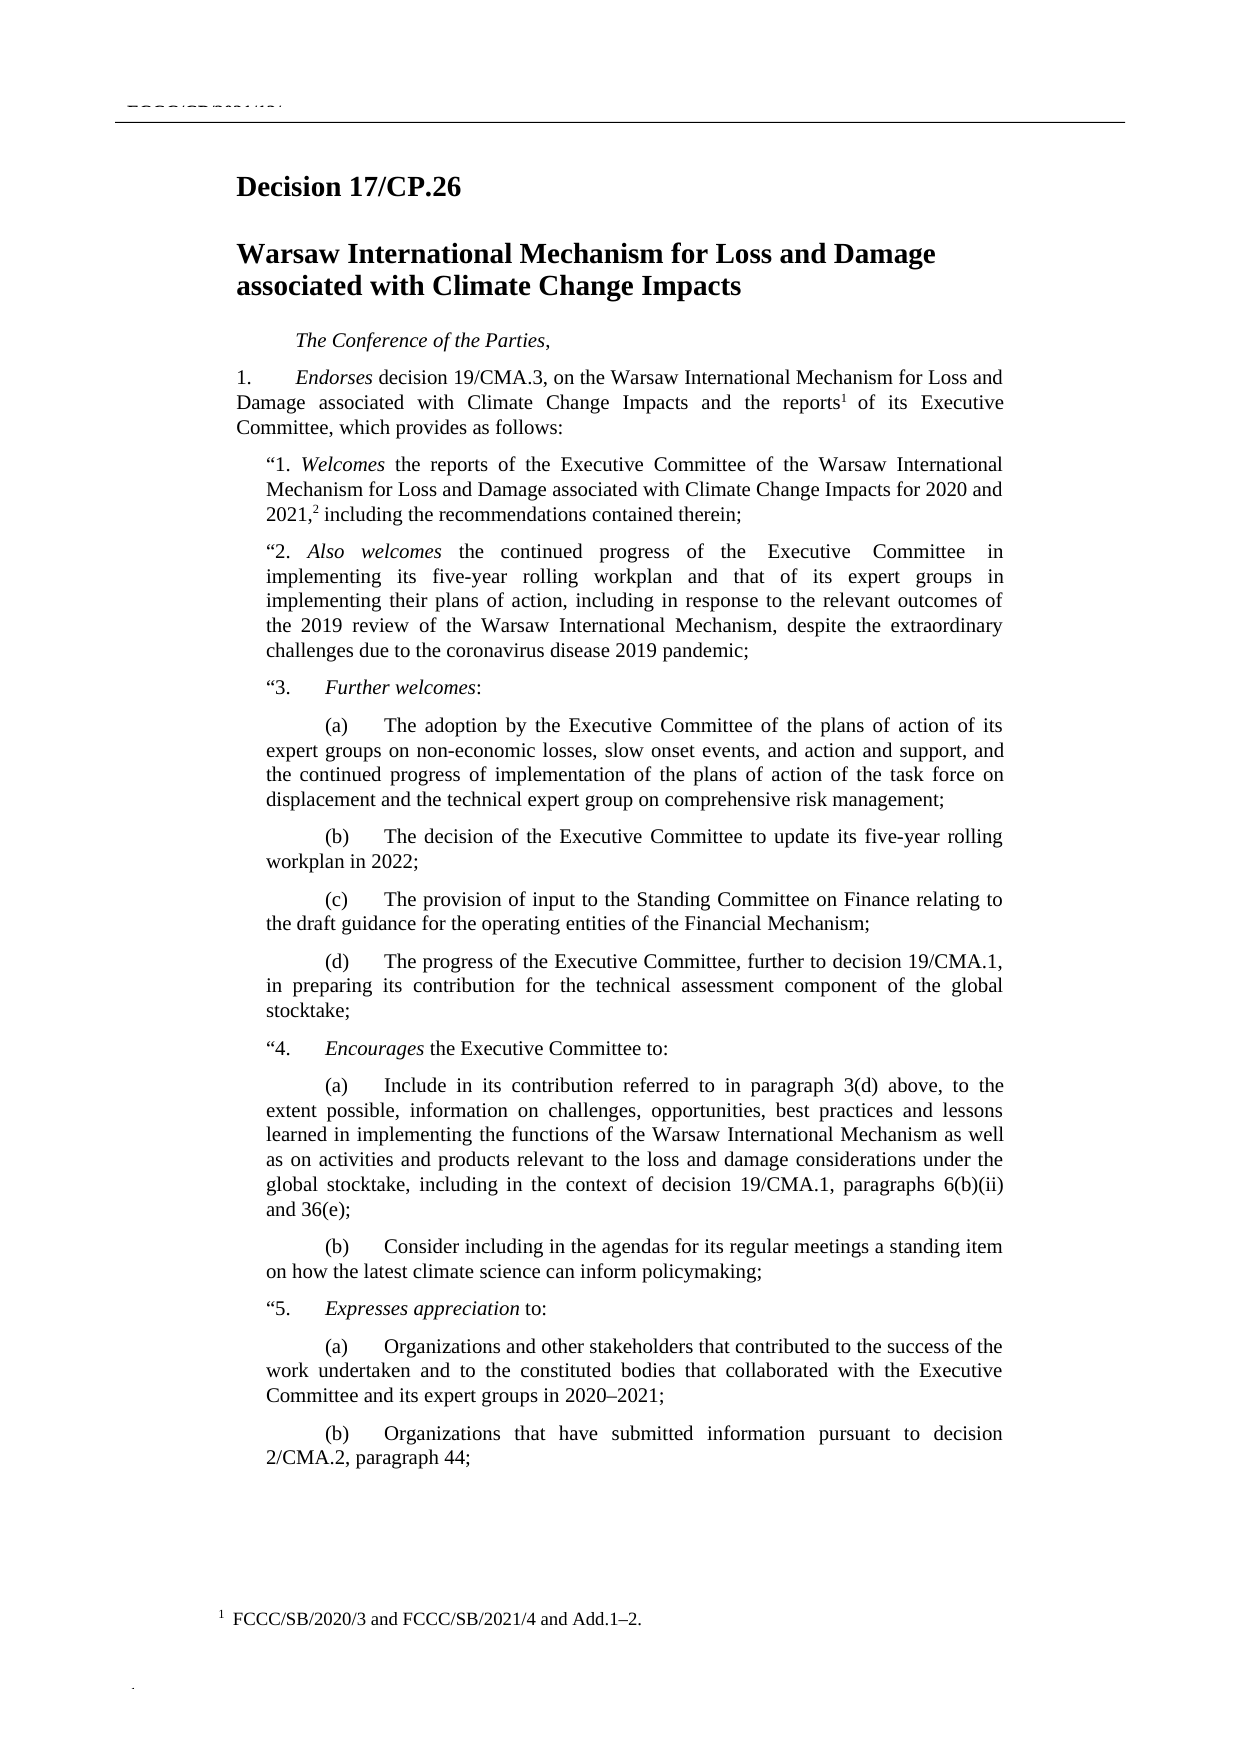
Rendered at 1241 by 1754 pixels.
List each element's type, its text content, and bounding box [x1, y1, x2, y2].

text Warsaw International Mechanism for Loss and Damage associated with Climate Change Impacts [236, 239, 938, 301]
text 1 FCCC/SB/2020/3 and FCCC/SB/2021/4 and Add.1–2. [218, 1606, 1138, 1629]
list The progress of the Executive Committee, further to decision 19/CMA.1, in preparing its contribution for the technical assessment component of the global stocktake; [266, 949, 1004, 1022]
text “5. Expresses appreciation to: [266, 1296, 1138, 1320]
text “4. Encourages the Executive Committee to: [266, 1035, 1138, 1059]
list The adoption by the Executive Committee of the plans of action of its expert groups on non-economic losses, slow onset events, and action and support, and the continued progress of implementation of the plans of action of the task force on displacement and the technical expert group on comprehensive risk management; [266, 713, 1004, 811]
list Organizations that have submitted information pursuant to decision 2/CMA.2, paragraph 44; [266, 1421, 1003, 1469]
list The provision of input to the Standing Committee on Finance relating to the draft guidance for the operating entities of the Financial Mechanism; [266, 887, 1003, 935]
subtitle Decision 17/CP.26 [236, 169, 1138, 202]
text “2. Also welcomes the continued progress of the Executive Committee in implementing its five-year rolling workplan and that of its expert groups in implementing their plans of action, including in response to the relevant outcomes of the 2019 review of the Warsaw International Mechanism, despite the extraordinary challenges due to the coronavirus disease 2019 pandemic; [266, 539, 1004, 662]
text “1. Welcomes the reports of the Executive Committee of the Warsaw International Mechanism for Loss and Damage associated with Climate Change Impacts for 2020 and 2021,2 including the recommendations contained therein; [266, 452, 1003, 526]
text “3. Further welcomes: [266, 675, 1138, 699]
text The Conference of the Parties, [295, 328, 1138, 352]
list Endorses decision 19/CMA.3, on the Warsaw International Mechanism for Loss and Damage associated with Climate Change Impacts and the reports1 of its Executive Committee, which provides as follows: [236, 365, 1004, 439]
list The decision of the Executive Committee to update its five-year rolling workplan in 2022; [266, 824, 1004, 873]
list Include in its contribution referred to in paragraph 3(d) above, to the extent possible, information on challenges, opportunities, best practices and lessons learned in implementing the functions of the Warsaw International Mechanism as well as on activities and products relevant to the loss and damage considerations under the global stocktake, including in the context of decision 19/CMA.1, paragraphs 6(b)(ii) and 36(e); [266, 1073, 1004, 1221]
list Organizations and other stakeholders that contributed to the success of the work undertaken and to the constituted bodies that collaborated with the Executive Committee and its expert groups in 2020–2021; [266, 1334, 1004, 1407]
list Consider including in the agendas for its regular meetings a standing item on how the latest climate science can inform policymaking; [266, 1234, 1003, 1283]
